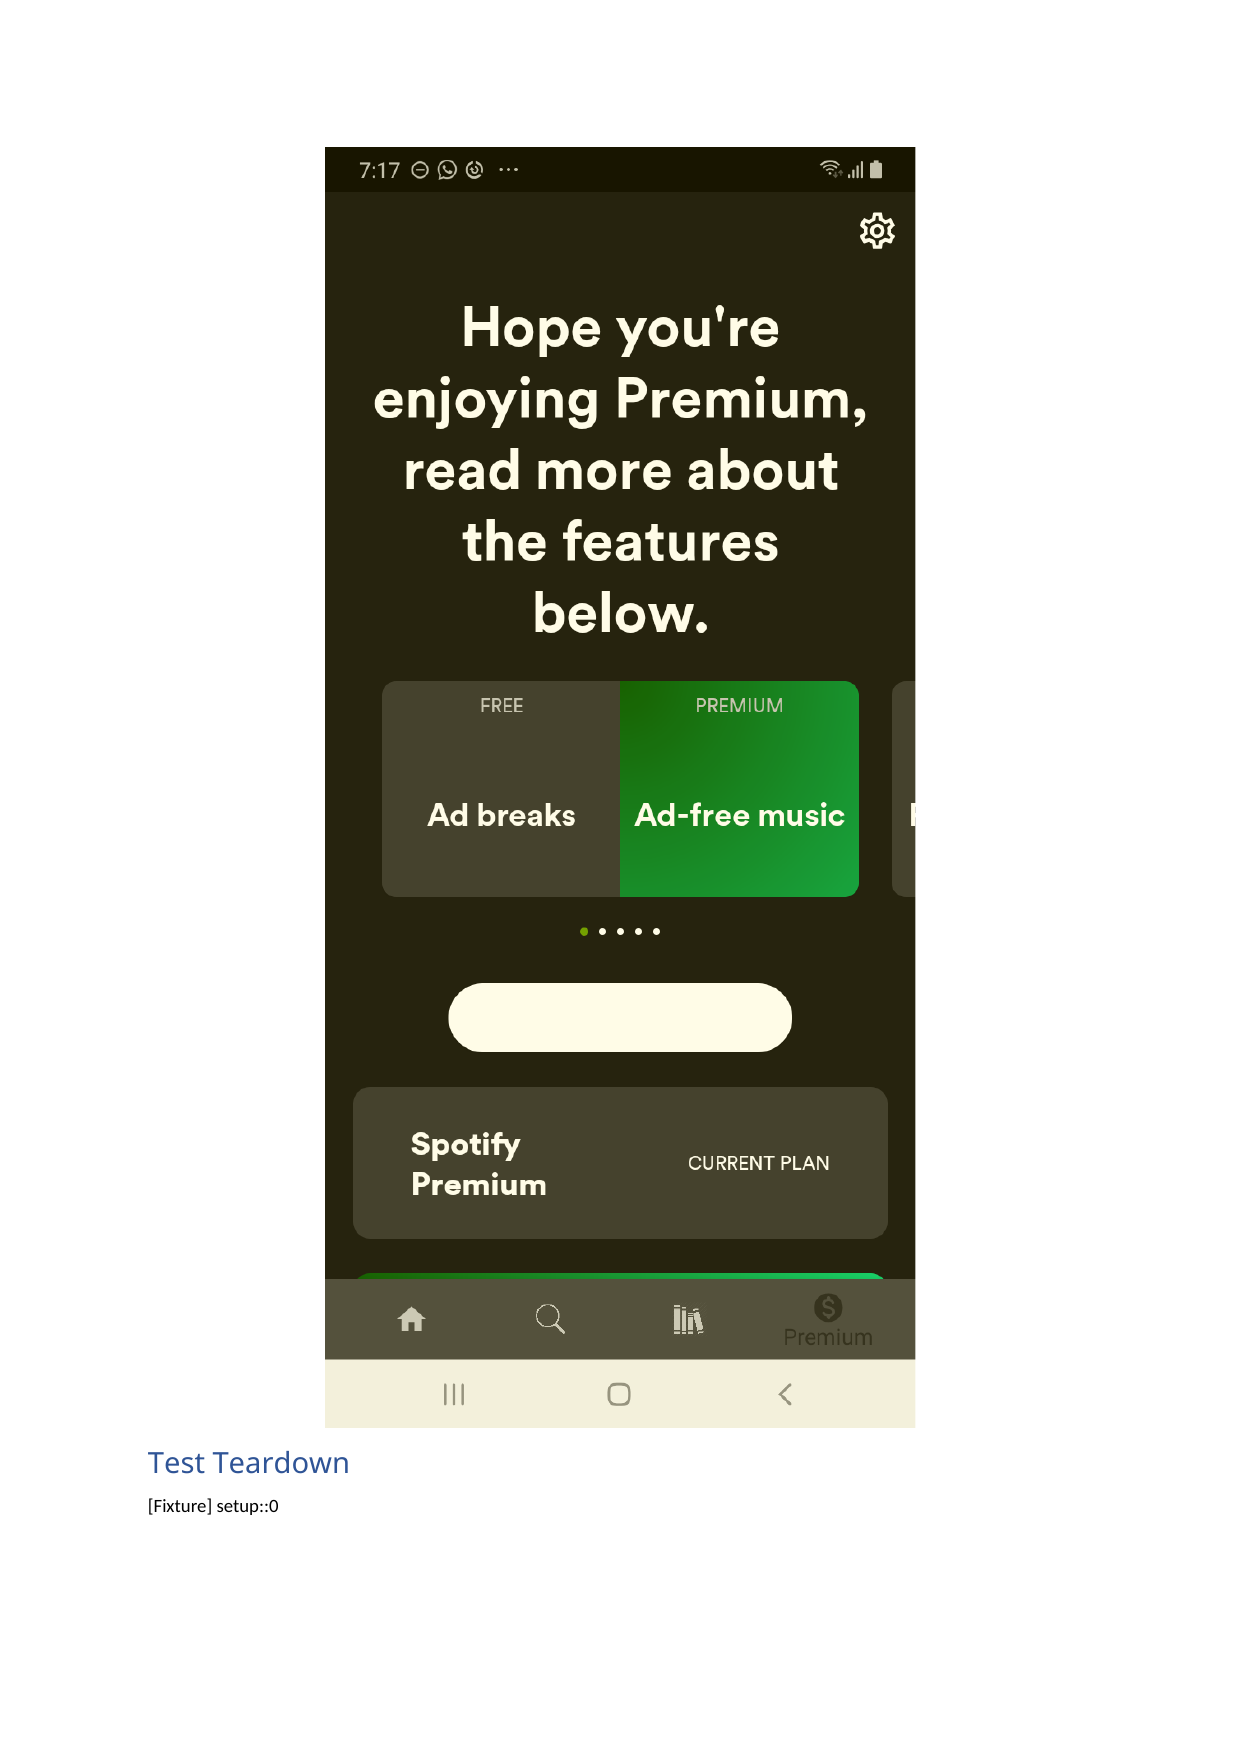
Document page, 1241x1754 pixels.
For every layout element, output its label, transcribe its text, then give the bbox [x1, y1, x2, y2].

text [Fixture] setup::0 [148, 1494, 1093, 1517]
picture [325, 147, 916, 1428]
subtitle Test Teardown [148, 1442, 1093, 1482]
